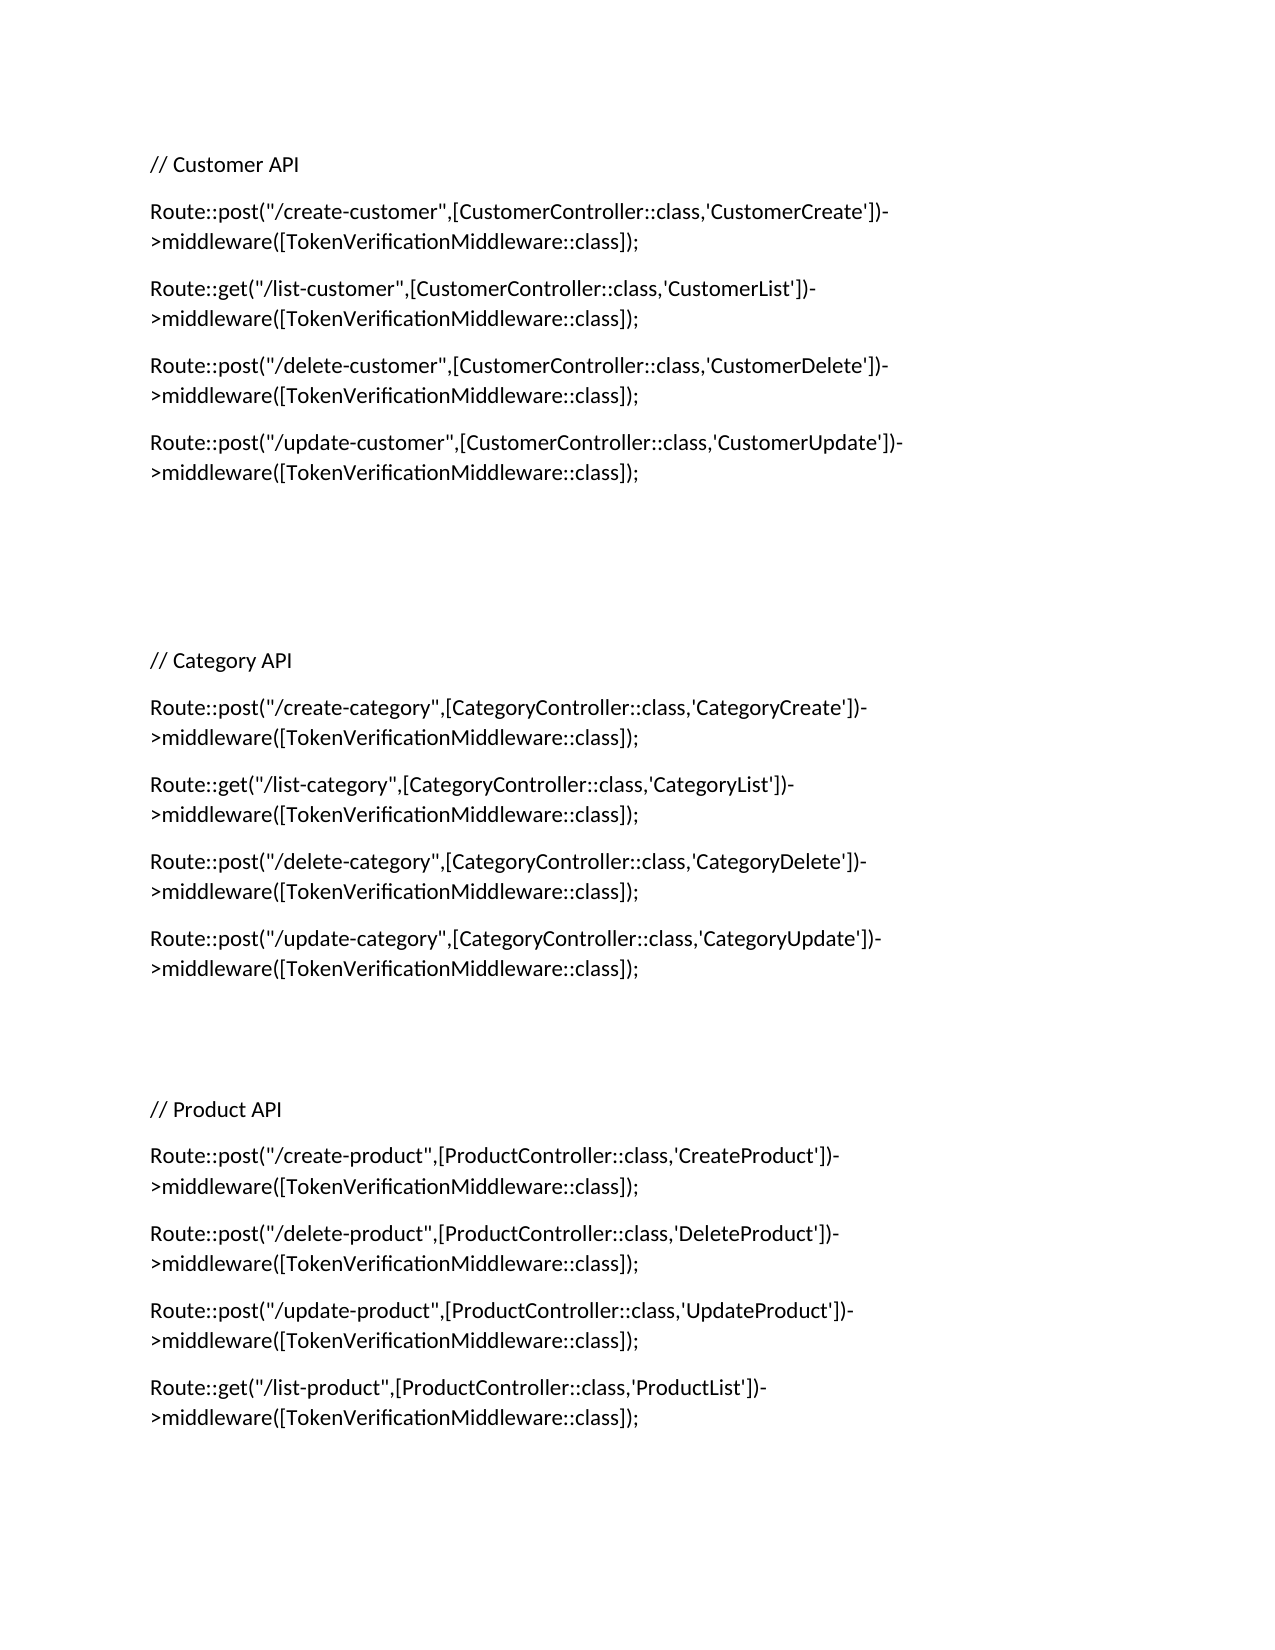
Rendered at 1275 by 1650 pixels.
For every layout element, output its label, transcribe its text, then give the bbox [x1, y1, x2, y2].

text Route::post("/delete-category",[CategoryController::class,'CategoryDelete'])->middleware([TokenVerificationMiddleware::class]); [150, 847, 1125, 905]
text Route::post("/delete-customer",[CustomerController::class,'CustomerDelete'])->middleware([TokenVerificationMiddleware::class]); [150, 351, 1125, 409]
text // Product API [150, 1095, 1125, 1123]
text Route::post("/create-customer",[CustomerController::class,'CustomerCreate'])->middleware([TokenVerificationMiddleware::class]); [150, 197, 1125, 255]
text // Customer API [150, 150, 1125, 178]
text Route::get("/list-product",[ProductController::class,'ProductList'])->middleware([TokenVerificationMiddleware::class]); [150, 1373, 1125, 1431]
text // Category API [150, 646, 1125, 674]
text Route::post("/update-customer",[CustomerController::class,'CustomerUpdate'])->middleware([TokenVerificationMiddleware::class]); [150, 428, 1125, 486]
text Route::get("/list-customer",[CustomerController::class,'CustomerList'])->middleware([TokenVerificationMiddleware::class]); [150, 274, 1125, 332]
text Route::post("/update-category",[CategoryController::class,'CategoryUpdate'])->middleware([TokenVerificationMiddleware::class]); [150, 924, 1125, 982]
text Route::post("/create-category",[CategoryController::class,'CategoryCreate'])->middleware([TokenVerificationMiddleware::class]); [150, 693, 1125, 751]
text Route::get("/list-category",[CategoryController::class,'CategoryList'])->middleware([TokenVerificationMiddleware::class]); [150, 770, 1125, 828]
text Route::post("/update-product",[ProductController::class,'UpdateProduct'])->middleware([TokenVerificationMiddleware::class]); [150, 1296, 1125, 1354]
text Route::post("/create-product",[ProductController::class,'CreateProduct'])->middleware([TokenVerificationMiddleware::class]); [150, 1142, 1125, 1200]
text Route::post("/delete-product",[ProductController::class,'DeleteProduct'])->middleware([TokenVerificationMiddleware::class]); [150, 1219, 1125, 1277]
